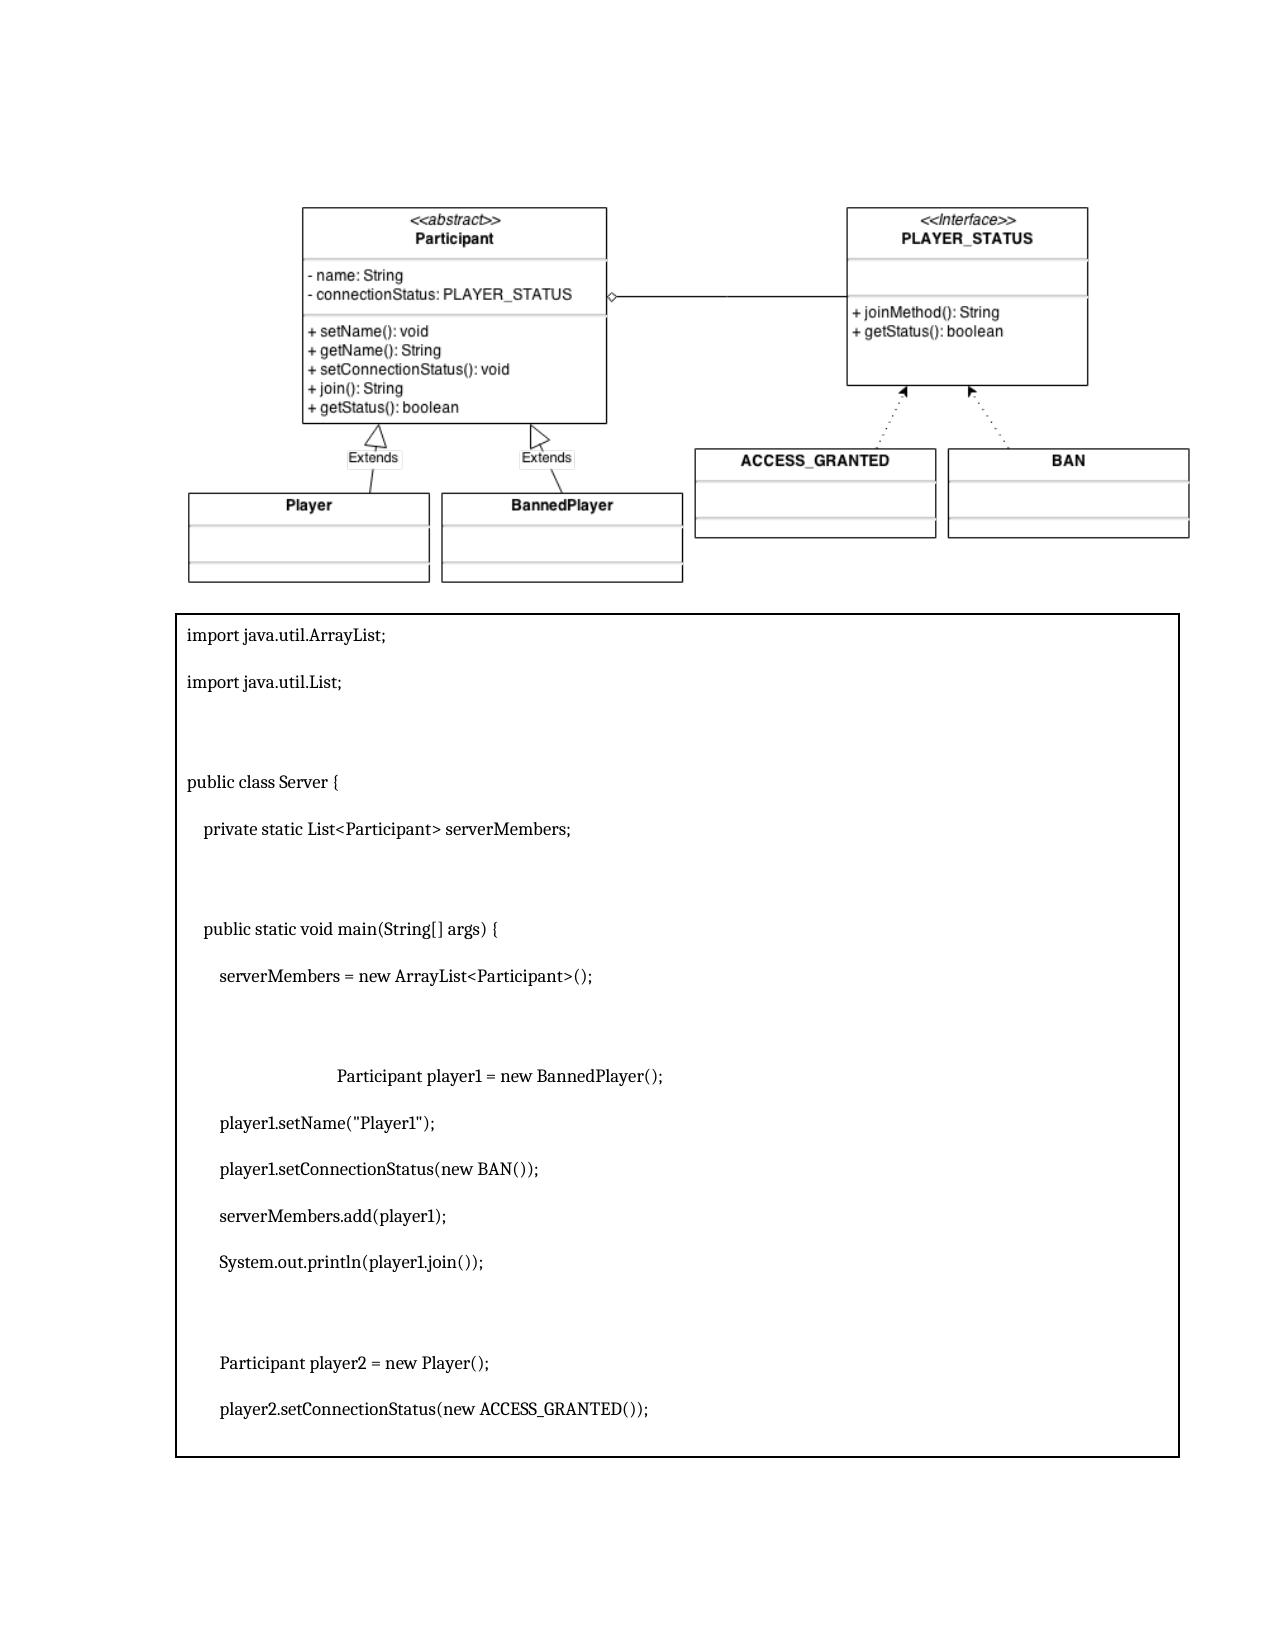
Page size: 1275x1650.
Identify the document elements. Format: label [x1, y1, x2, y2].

picture [187, 206, 1191, 588]
table_header [177, 615, 1178, 1456]
